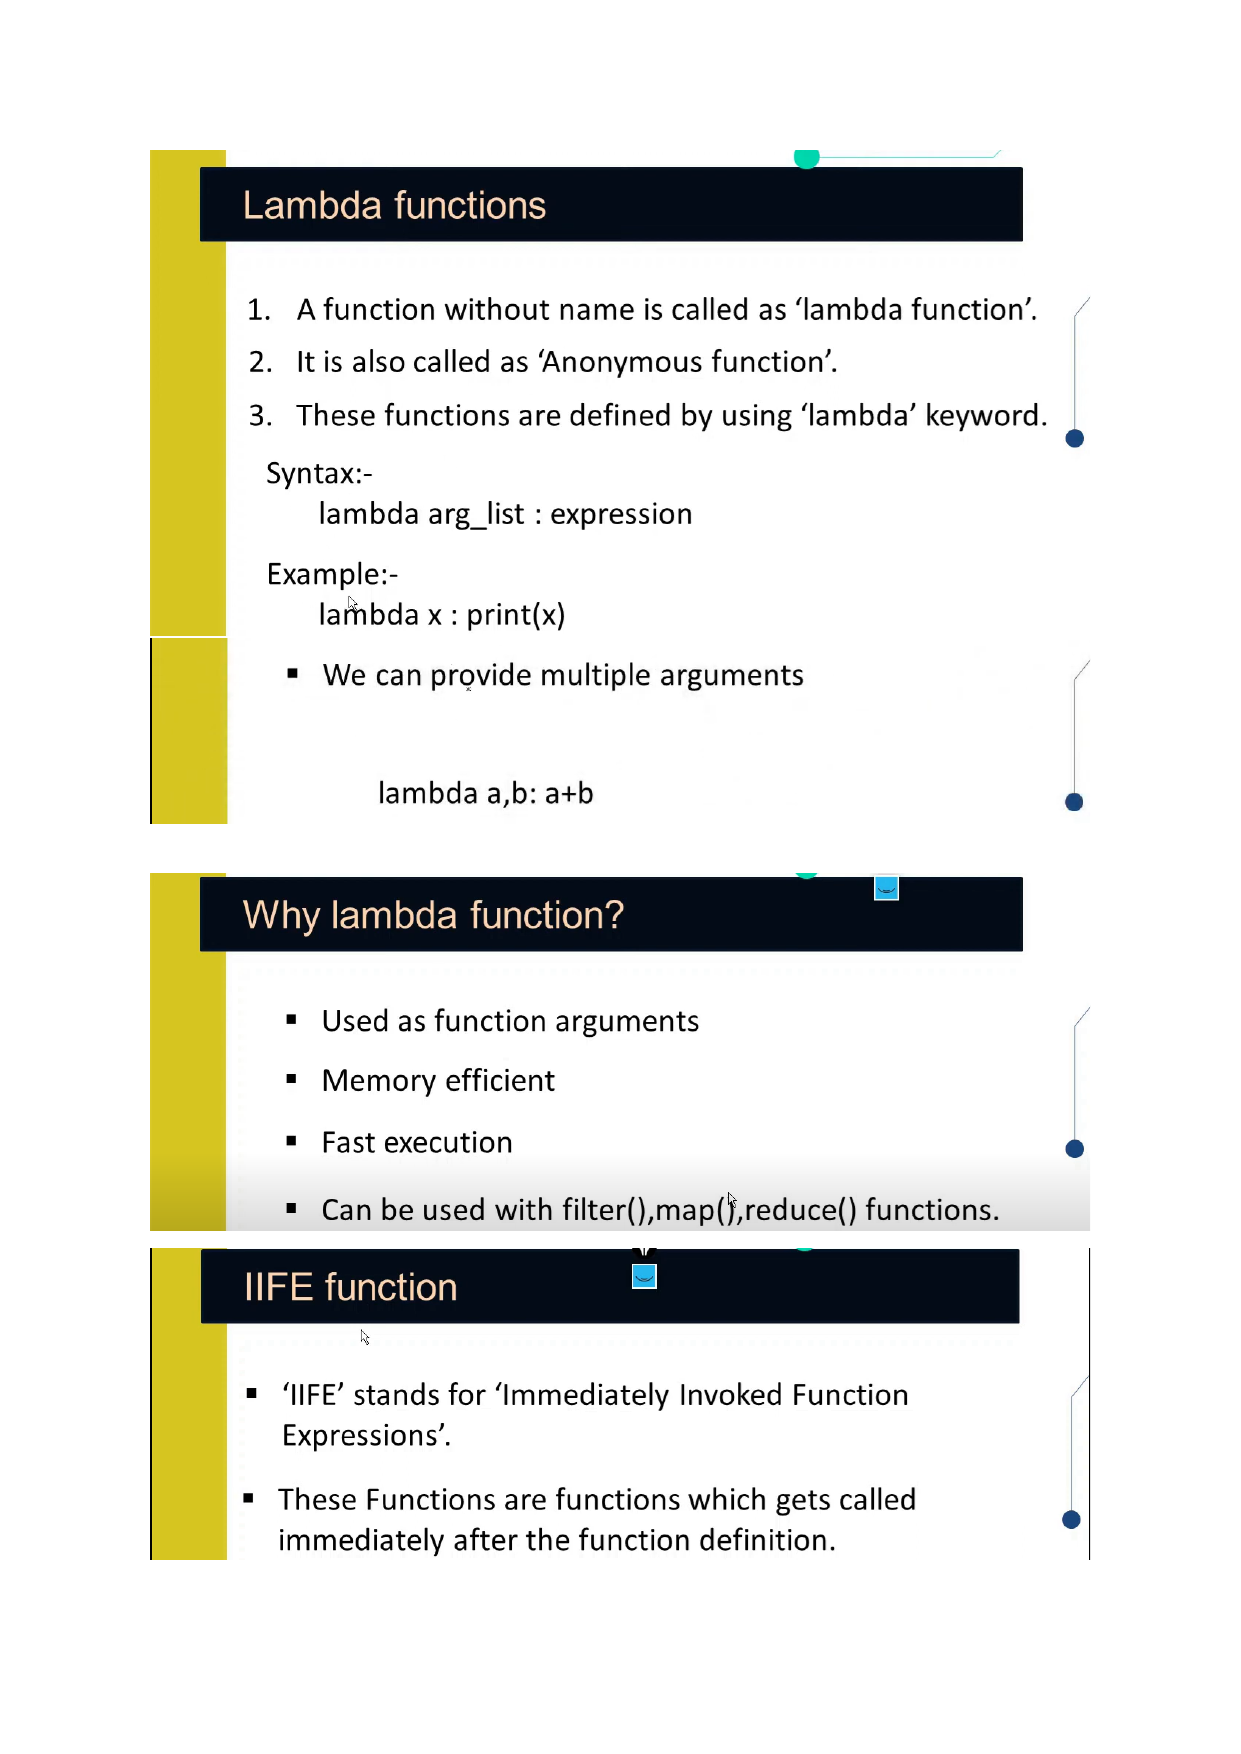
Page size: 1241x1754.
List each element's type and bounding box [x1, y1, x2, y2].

picture [150, 873, 1091, 1231]
picture [150, 638, 1091, 824]
picture [150, 150, 1091, 636]
picture [150, 1248, 1091, 1560]
